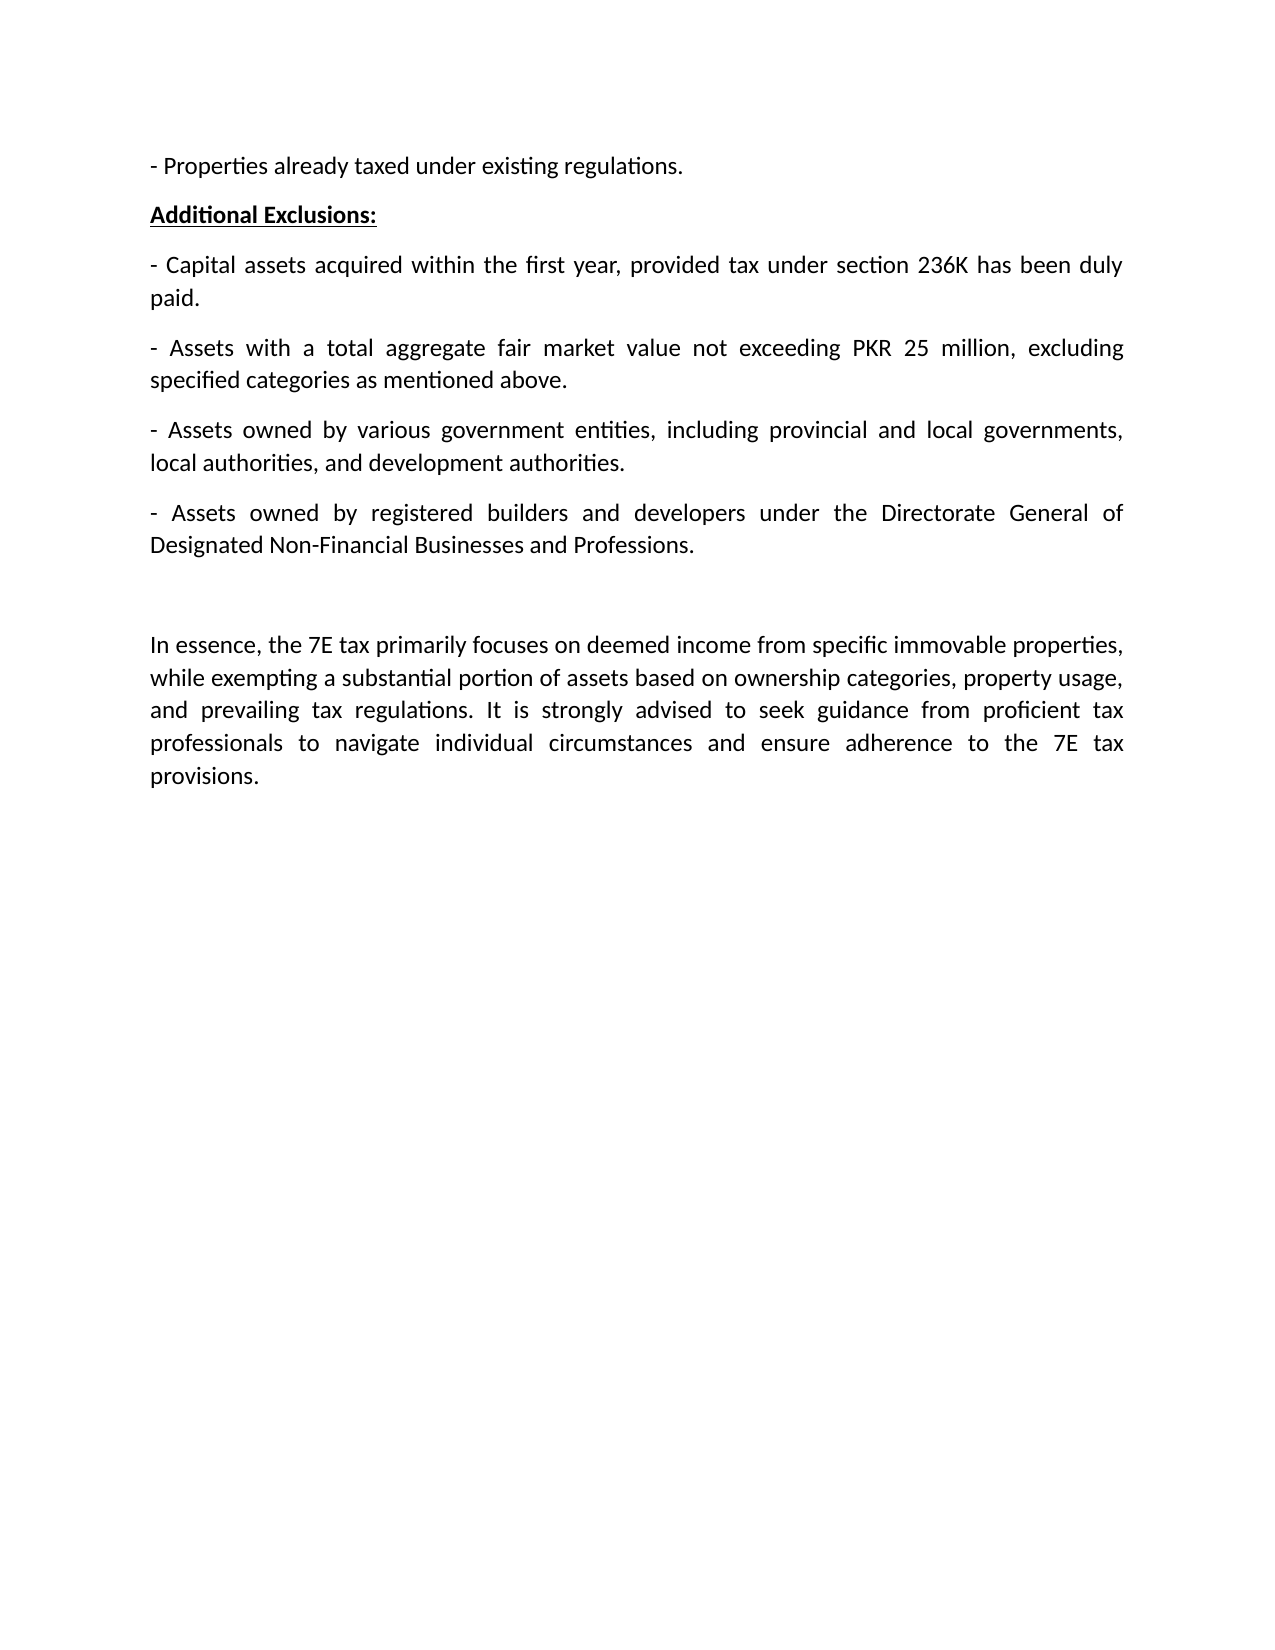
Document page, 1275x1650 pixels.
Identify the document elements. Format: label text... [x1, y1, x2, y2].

text - Properties already taxed under existing regulations. [150, 150, 1125, 181]
text - Assets owned by registered builders and developers under the Directorate General of Designated Non-Financial Businesses and Professions. [150, 497, 1125, 560]
text In essence, the 7E tax primarily focuses on deemed income from specific immovable properties, while exempting a substantial portion of assets based on ownership categories, property usage, and prevailing tax regulations. It is strongly advised to seek guidance from proficient tax professionals to navigate individual circumstances and ensure adherence to the 7E tax provisions. [150, 629, 1125, 791]
text - Capital assets acquired within the first year, provided tax under section 236K has been duly paid. [150, 249, 1125, 313]
text - Assets owned by various government entities, including provincial and local governments, local authorities, and development authorities. [150, 414, 1125, 478]
text - Assets with a total aggregate fair market value not exceeding PKR 25 million, excluding specified categories as mentioned above. [150, 332, 1125, 395]
text Additional Exclusions: [150, 199, 1125, 230]
